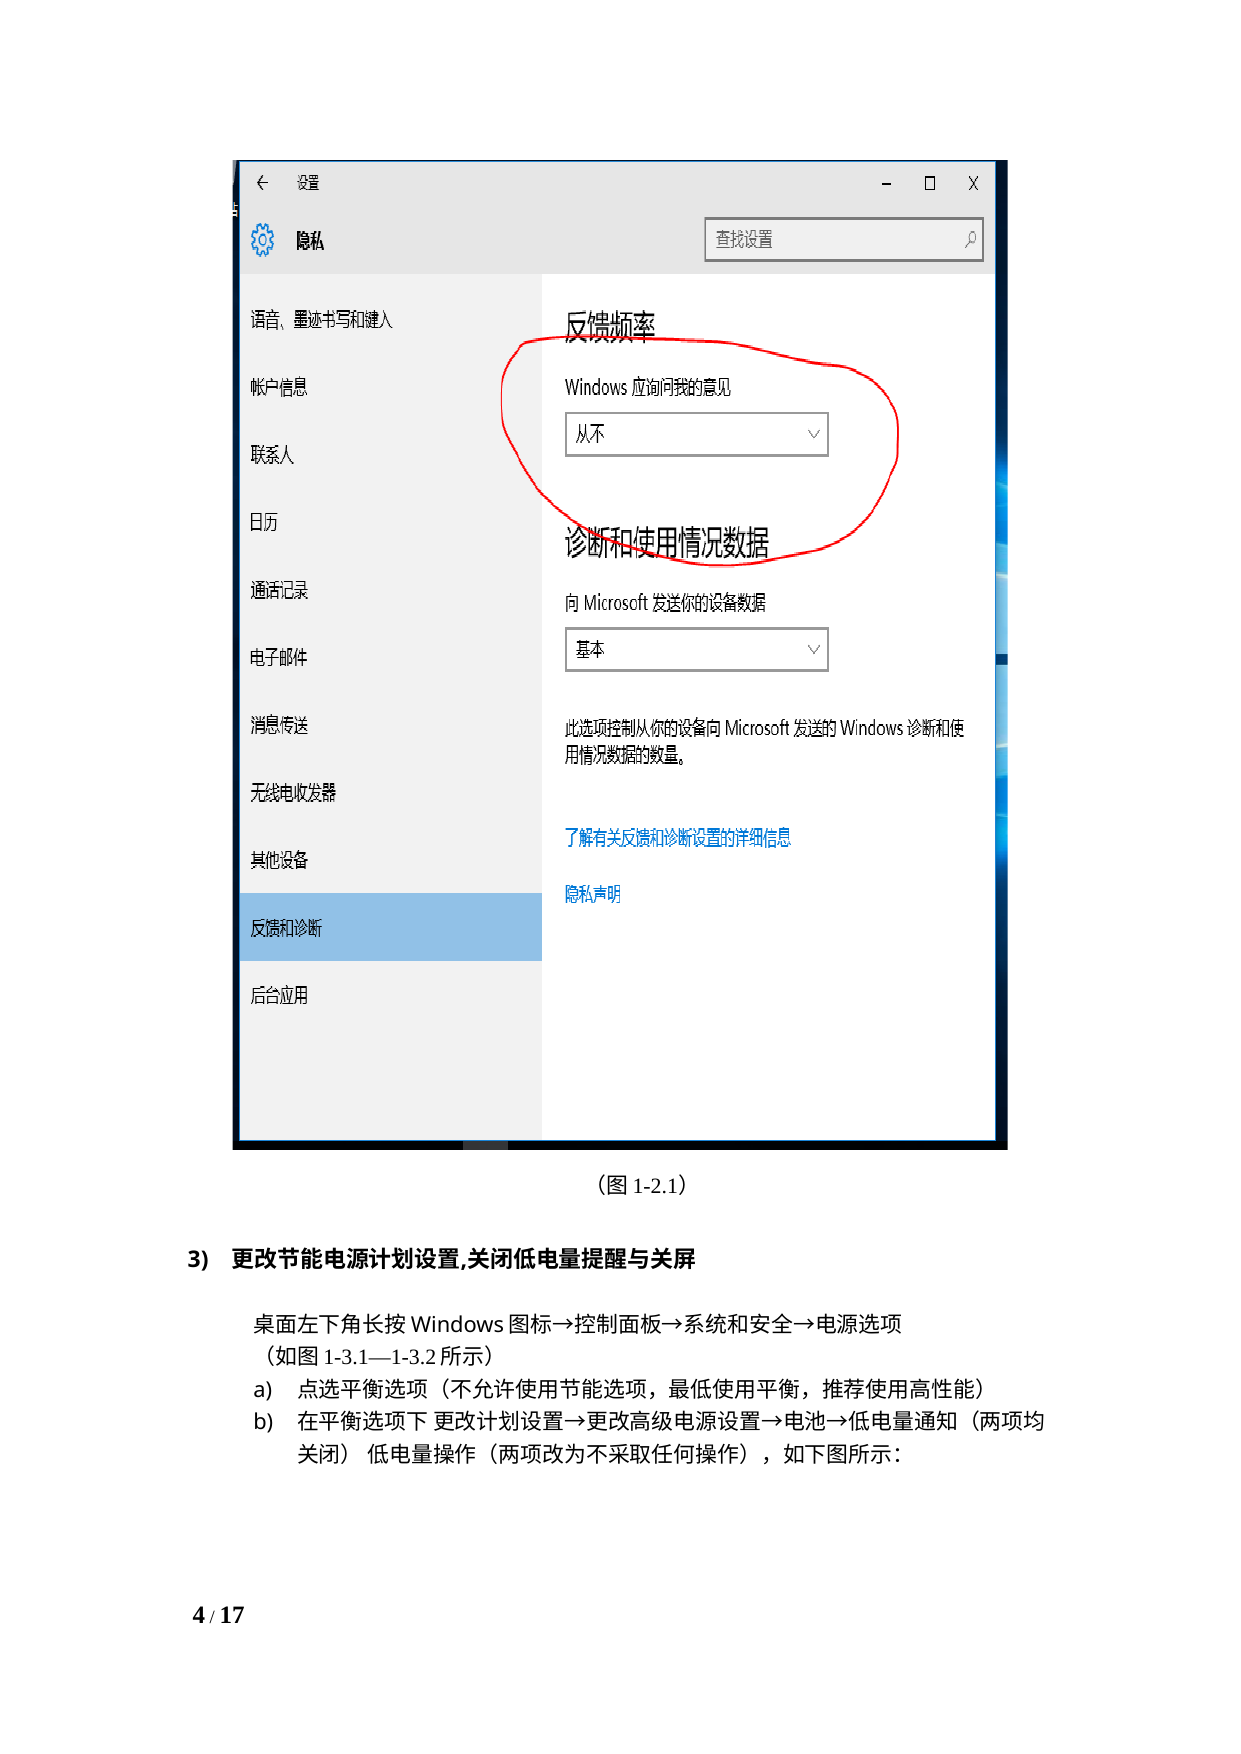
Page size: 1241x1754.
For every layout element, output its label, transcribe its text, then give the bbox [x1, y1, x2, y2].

list （如图1-3.1—1-3.2所示） [231, 1339, 1053, 1371]
list 在平衡选项下 更改计划设置→更改高级电源设置→电池→低电量通知（两项均关闭） 低电量操作（两项改为不采取任何操作），如下图所示： [253, 1404, 1053, 1469]
subtitle 更改节能电源计划设置,关闭低电量提醒与关屏 [187, 1225, 1053, 1290]
list 点选平衡选项（不允许使用节能选项，最低使用平衡，推荐使用高性能） [253, 1371, 1053, 1404]
list 桌面左下角长按Windows图标→控制面板→系统和安全→电源选项 [231, 1306, 1053, 1339]
picture [232, 160, 1008, 1150]
text （图1-2.1） [231, 1168, 1053, 1200]
